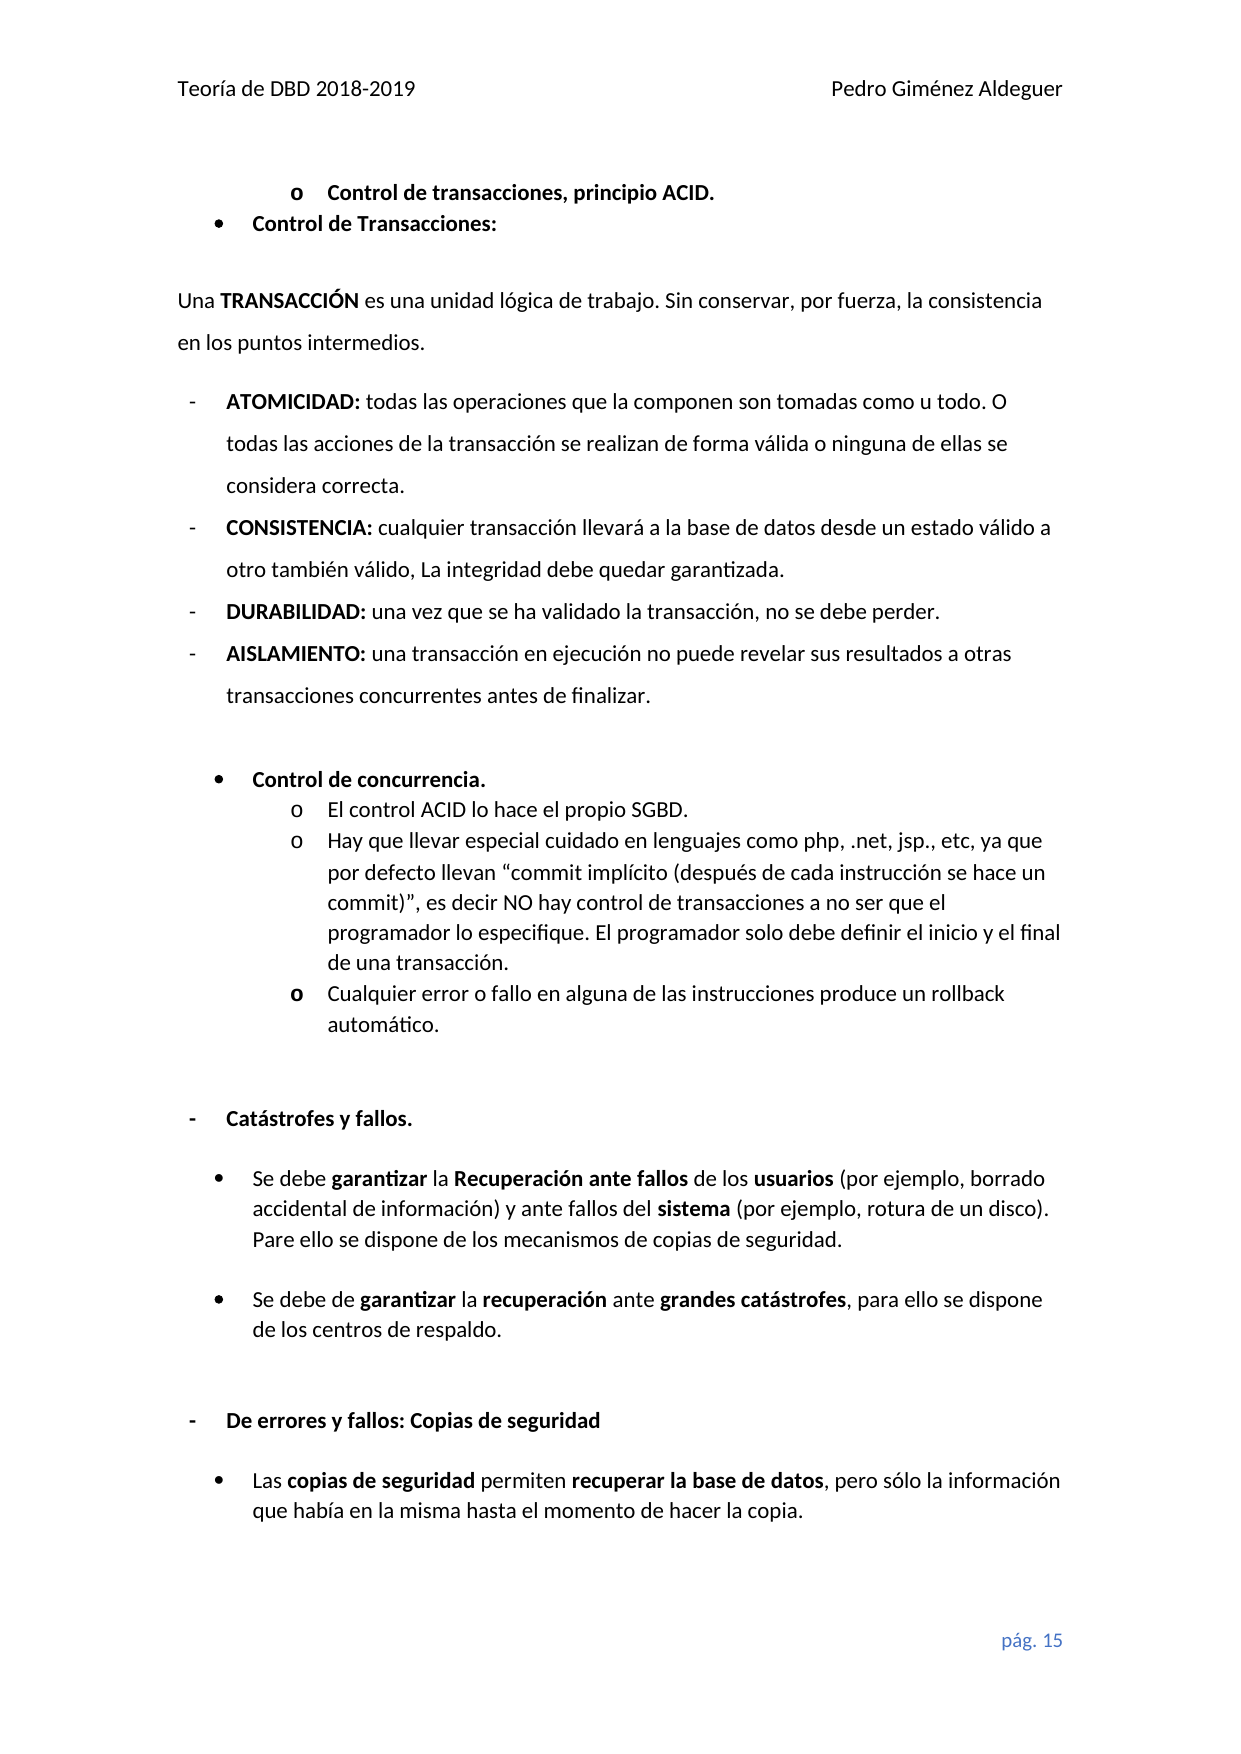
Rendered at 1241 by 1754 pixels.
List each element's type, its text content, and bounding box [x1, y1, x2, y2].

list Control de transacciones, principio ACID. [290, 178, 1063, 207]
list Las copias de seguridad permiten recuperar la base de datos, pero sólo la información que había en la misma hasta el momento de hacer la copia. [215, 1466, 1063, 1524]
list Hay que llevar especial cuidado en lenguajes como php, .net, jsp., etc, ya que por defecto llevan “commit implícito (después de cada instrucción se hace un commit)”, es decir NO hay control de transacciones a no ser que el programador lo especifique. El programador solo debe definir el inicio y el final de una transacción. [290, 827, 1063, 977]
list AISLAMIENTO: una transacción en ejecución no puede revelar sus resultados a otras transacciones concurrentes antes de finalizar. [189, 639, 1063, 709]
text Una TRANSACCIÓN es una unidad lógica de trabajo. Sin conservar, por fuerza, la consistencia en los puntos intermedios. [177, 286, 1063, 356]
list CONSISTENCIA: cualquier transacción llevará a la base de datos desde un estado válido a otro también válido, La integridad debe quedar garantizada. [189, 513, 1063, 583]
list Cualquier error o fallo en alguna de las instrucciones produce un rollback automático. [290, 979, 1063, 1038]
list El control ACID lo hace el propio SGBD. [290, 795, 1063, 824]
list ATOMICIDAD: todas las operaciones que la componen son tomadas como u todo. O todas las acciones de la transacción se realizan de forma válida o ninguna de ellas se considera correcta. [189, 387, 1063, 499]
list Catástrofes y fallos. [189, 1104, 1063, 1132]
list Control de concurrencia. [215, 765, 1063, 793]
list Control de Transacciones: [215, 209, 1063, 237]
list DURABILIDAD: una vez que se ha validado la transacción, no se debe perder. [189, 597, 1063, 625]
list Se debe de garantizar la recuperación ante grandes catástrofes, para ello se dispone de los centros de respaldo. [215, 1285, 1063, 1343]
list De errores y fallos: Copias de seguridad [189, 1406, 1063, 1434]
list Se debe garantizar la Recuperación ante fallos de los usuarios (por ejemplo, borrado accidental de información) y ante fallos del sistema (por ejemplo, rotura de un disco). Pare ello se dispone de los mecanismos de copias de seguridad. [215, 1164, 1063, 1253]
